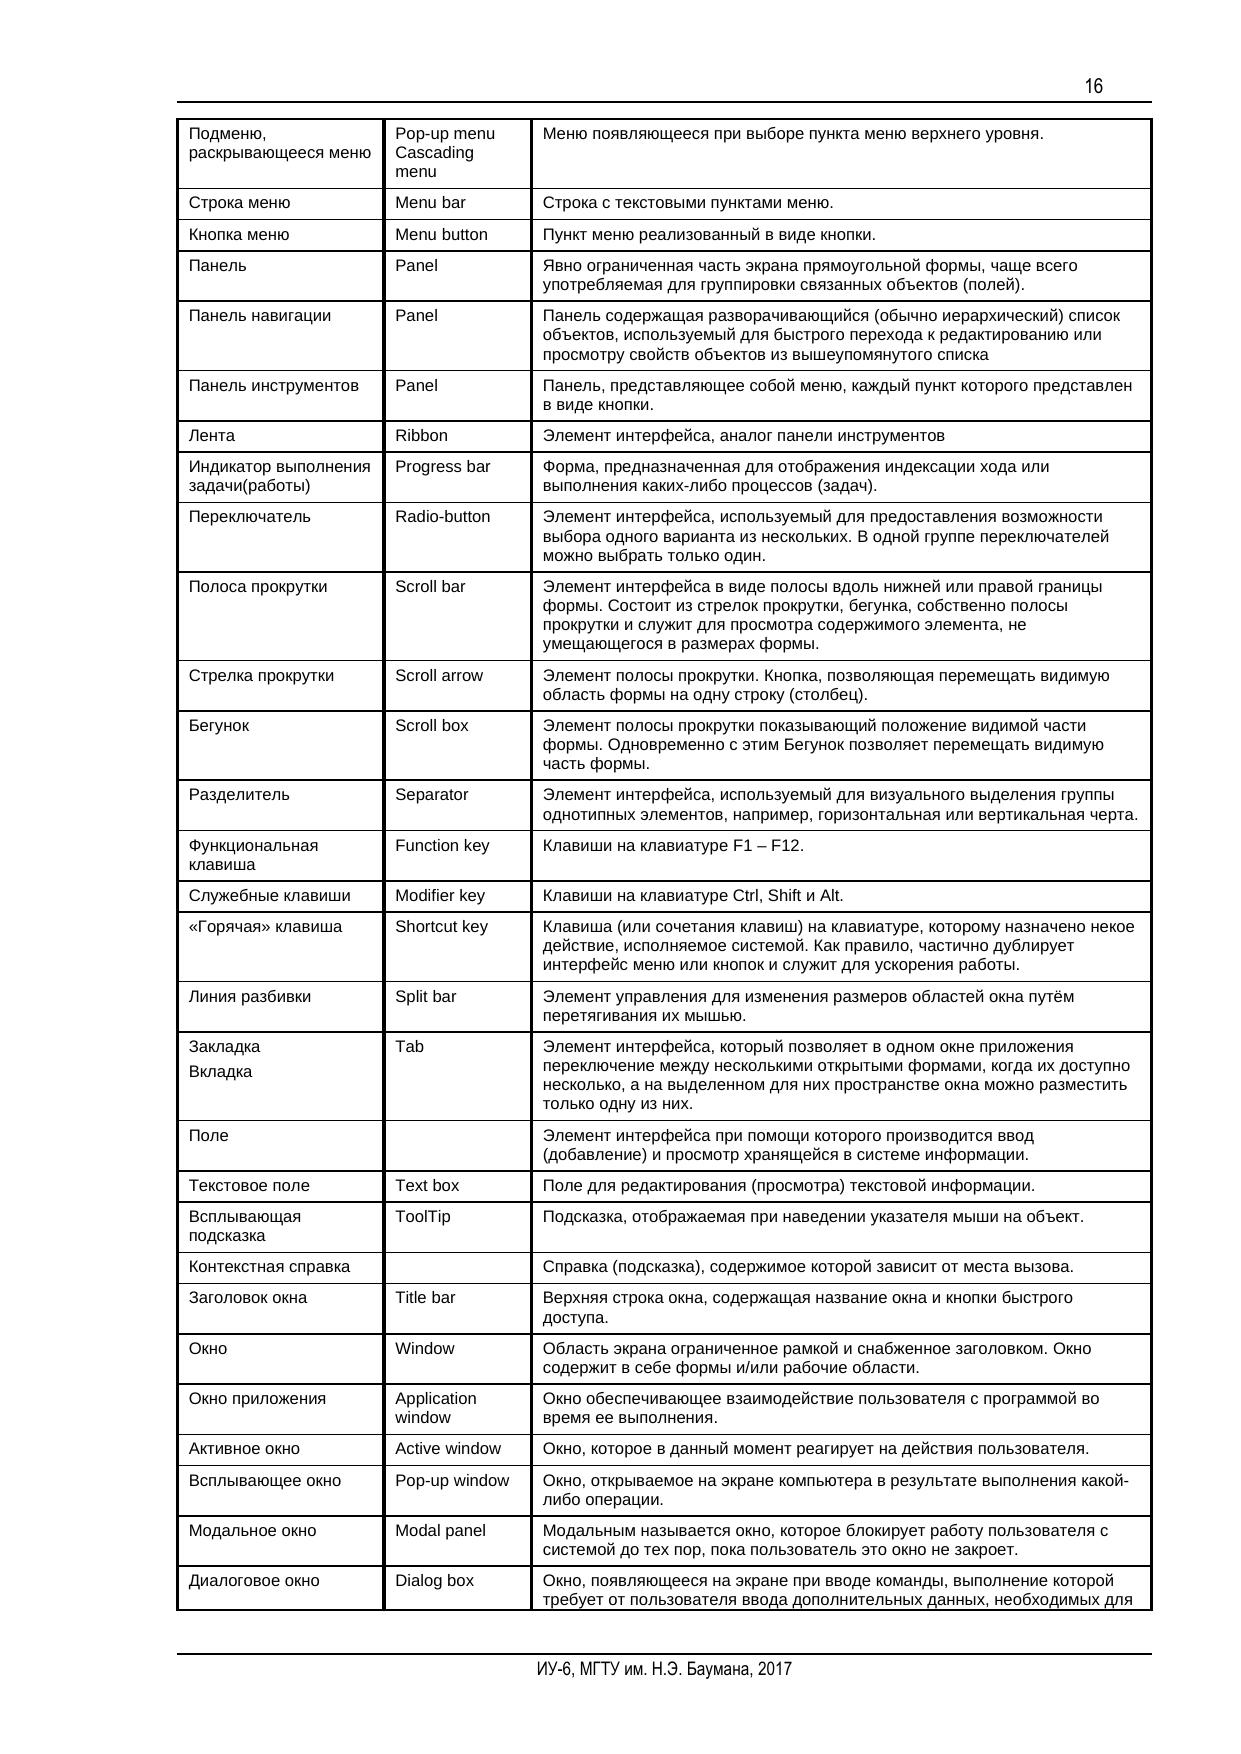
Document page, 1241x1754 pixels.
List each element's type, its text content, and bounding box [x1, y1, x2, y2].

table_cell Диалоговое окно [179, 1567, 382, 1609]
table_cell Индикатор выполнения задачи(работы) [179, 453, 382, 501]
table_cell Function key [386, 831, 530, 880]
table_cell Shortcut key [386, 913, 530, 981]
table_cell Modifier key [386, 882, 530, 911]
table_cell Элемент интерфейса при помощи которого производится ввод (добавление) и просмотр хранящейся в системе информации. [533, 1121, 1150, 1170]
table_cell Application window [386, 1385, 530, 1433]
table_cell Бегунок [179, 712, 382, 779]
table_cell Панель, представляющее собой меню, каждый пункт которого представлен в виде кнопки. [533, 371, 1150, 420]
table_cell Клавиша (или сочетания клавиш) на клавиатуре, которому назначено некое действие, исполняемое системой. Как правило, частично дублирует интерфейс меню или кнопок и служит для ускорения работы. [533, 913, 1150, 981]
table_cell Окно, которое в данный момент реагирует на действия пользователя. [533, 1435, 1150, 1464]
table_cell Separator [386, 781, 530, 830]
table_cell Панель навигации [179, 302, 382, 370]
table_cell Dialog box [386, 1567, 530, 1609]
table_cell Кнопка меню [179, 220, 382, 250]
table_cell Активное окно [179, 1435, 382, 1464]
table_cell Заголовок окна [179, 1284, 382, 1333]
table_cell Линия разбивки [179, 982, 382, 1031]
table_cell Панель [179, 252, 382, 300]
table_cell Split bar [386, 982, 530, 1031]
table_cell Panel [386, 371, 530, 420]
table_cell Модальным называется окно, которое блокирует работу пользователя с системой до тех пор, пока пользователь это окно не закроет. [533, 1517, 1150, 1565]
table_cell Форма, предназначенная для отображения индексации хода или выполнения каких-либо процессов (задач). [533, 453, 1150, 501]
table_cell Окно обеспечивающее взаимодействие пользователя с программой во время ее выполнения. [533, 1385, 1150, 1433]
table_cell Стрелка прокрутки [179, 661, 382, 710]
table_cell Modal panel [386, 1517, 530, 1565]
table_cell Функциональная клавиша [179, 831, 382, 880]
table_cell Элемент полосы прокрутки показывающий положение видимой части формы. Одновременно с этим Бегунок позволяет перемещать видимую часть формы. [533, 712, 1150, 779]
table_cell Поле [179, 1121, 382, 1170]
table_cell [386, 1253, 530, 1282]
table_cell Menu bar [386, 189, 530, 219]
table_cell Закладка Вкладка [179, 1033, 382, 1119]
table_cell Элемент интерфейса, который позволяет в одном окне приложения переключение между несколькими открытыми формами, когда их доступно несколько, а на выделенном для них пространстве окна можно разместить только одну из них. [533, 1033, 1150, 1119]
table_cell Scroll arrow [386, 661, 530, 710]
table_cell Панель содержащая разворачивающийся (обычно иерархический) список объектов, используемый для быстрого перехода к редактированию или просмотру свойств объектов из вышеупомянутого списка [533, 302, 1150, 370]
table_cell [386, 1121, 530, 1170]
table_cell Поле для редактирования (просмотра) текстовой информации. [533, 1172, 1150, 1201]
table_cell Окно, открываемое на экране компьютера в результате выполнения какой-либо операции. [533, 1466, 1150, 1515]
table_cell Лента [179, 422, 382, 451]
table_cell Клавиши на клавиатуре F1 – F12. [533, 831, 1150, 880]
table_cell Служебные клавиши [179, 882, 382, 911]
table_cell Radio-button [386, 503, 530, 571]
table_cell Элемент интерфейса, используемый для предоставления возможности выбора одного варианта из нескольких. В одной группе переключателей можно выбрать только один. [533, 503, 1150, 571]
table_cell Пункт меню реализованный в виде кнопки. [533, 220, 1150, 250]
table_cell Всплывающее окно [179, 1466, 382, 1515]
table_cell Строка с текстовыми пунктами меню. [533, 189, 1150, 219]
table_cell Pop-up window [386, 1466, 530, 1515]
table_cell Панель инструментов [179, 371, 382, 420]
table_cell Panel [386, 302, 530, 370]
table_cell Переключатель [179, 503, 382, 571]
table_cell Menu button [386, 220, 530, 250]
table_cell «Горячая» клавиша [179, 913, 382, 981]
table_cell Window [386, 1335, 530, 1383]
table_cell Active window [386, 1435, 530, 1464]
table_cell Подменю, раскрывающееся меню [179, 120, 382, 188]
table_cell Модальное окно [179, 1517, 382, 1565]
table_cell ToolTip [386, 1203, 530, 1251]
table_cell Ribbon [386, 422, 530, 451]
table_cell Полоса прокрутки [179, 573, 382, 659]
table_cell Text box [386, 1172, 530, 1201]
table_cell Элемент интерфейса в виде полосы вдоль нижней или правой границы формы. Состоит из стрелок прокрутки, бегунка, собственно полосы прокрутки и служит для просмотра содержимого элемента, не умещающегося в размерах формы. [533, 573, 1150, 659]
table_cell Контекстная справка [179, 1253, 382, 1282]
table_cell Scroll bar [386, 573, 530, 659]
table_cell Клавиши на клавиатуре Ctrl, Shift и Alt. [533, 882, 1150, 911]
table_cell Область экрана ограниченное рамкой и снабженное заголовком. Окно содержит в себе формы и/или рабочие области. [533, 1335, 1150, 1383]
table_cell Title bar [386, 1284, 530, 1333]
table_cell Строка меню [179, 189, 382, 219]
table_cell Подсказка, отображаемая при наведении указателя мыши на объект. [533, 1203, 1150, 1251]
table_cell Окно приложения [179, 1385, 382, 1433]
table_cell Pop-up menu Cascading menu [386, 120, 530, 188]
table_cell Разделитель [179, 781, 382, 830]
table_cell Элемент управления для изменения размеров областей окна путём перетягивания их мышью. [533, 982, 1150, 1031]
table_cell Справка (подсказка), содержимое которой зависит от места вызова. [533, 1253, 1150, 1282]
table_cell Всплывающая подсказка [179, 1203, 382, 1251]
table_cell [533, 1567, 1150, 1609]
table_cell Progress bar [386, 453, 530, 501]
table_cell Меню появляющееся при выборе пункта меню верхнего уровня. [533, 120, 1150, 188]
table_cell Явно ограниченная часть экрана прямоугольной формы, чаще всего употребляемая для группировки связанных объектов (полей). [533, 252, 1150, 300]
table_cell Элемент полосы прокрутки. Кнопка, позволяющая перемещать видимую область формы на одну строку (столбец). [533, 661, 1150, 710]
table_cell Элемент интерфейса, аналог панели инструментов [533, 422, 1150, 451]
table_cell Текстовое поле [179, 1172, 382, 1201]
table_cell Окно [179, 1335, 382, 1383]
table_cell Элемент интерфейса, используемый для визуального выделения группы однотипных элементов, например, горизонтальная или вертикальная черта. [533, 781, 1150, 830]
table_cell Scroll box [386, 712, 530, 779]
table_cell Panel [386, 252, 530, 300]
table_cell Tab [386, 1033, 530, 1119]
table_cell Верхняя строка окна, содержащая название окна и кнопки быстрого доступа. [533, 1284, 1150, 1333]
